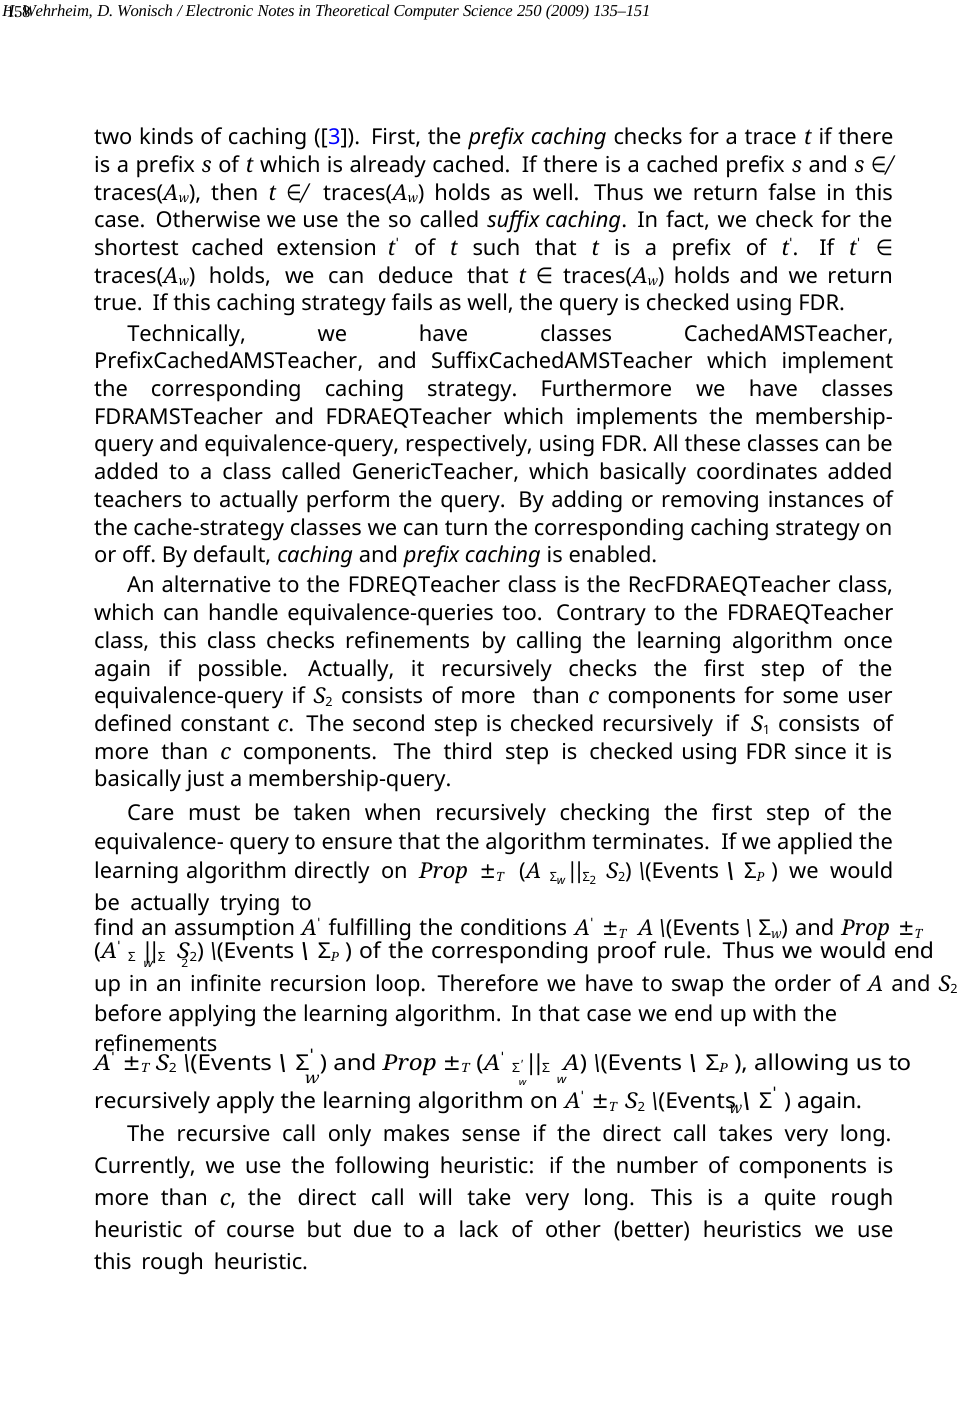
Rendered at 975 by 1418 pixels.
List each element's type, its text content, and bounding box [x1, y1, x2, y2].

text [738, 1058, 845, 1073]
text Care must be taken when recursively checking the first step of the equivalence- query to ensure that the algorithm terminates. If we applied the learning algorithm directly on Prop ±T (A Σw ||Σ2 S2) \(Events \ ΣP ) we would be actually trying to [94, 797, 893, 917]
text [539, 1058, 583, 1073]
text find an assumption A' fulfilling the conditions A' ±T A \(Events \ Σw) and Prop ±T [94, 917, 958, 941]
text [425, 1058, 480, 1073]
text (A' Σ ||Σ S2) \(Events \ ΣP ) of the corresponding proof rule. Thus we would end [154, 941, 958, 963]
text before applying the learning algorithm. In that case we end up with the refinements [94, 998, 958, 1058]
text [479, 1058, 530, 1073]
text up in an infinite recursion loop. Therefore we have to swap the order of A and S2 [94, 969, 958, 997]
text An alternative to the FDREQTeacher class is the RecFDRAEQTeacher class, which can handle equivalence-queries too. Contrary to the FDRAEQTeacher class, this class checks refinements by calling the learning algorithm once again if possible. Actually, it recursively checks the first step of the equivalence-query if S2 consists of more than c components for some user defined constant c. The second step is checked recursively if S1 consists of more than c components. The third step is checked using FDR since it is basically just a membership-query. [94, 571, 893, 792]
text two kinds of caching ([3]). First, the preﬁx caching checks for a trace t if there is a prefix s of t which is already cached. If there is a cached prefix s and s ∈/ traces(Aw), then t ∈/ traces(Aw) holds as well. Thus we return false in this case. Otherwise we use the so called suffix caching. In fact, we check for the shortest cached extension t' of t such that t is a prefix of t'. If t' ∈ traces(Aw) holds, we can deduce that t ∈ traces(Aw) holds and we return true. If this caching strategy fails as well, the query is checked using FDR. [94, 122, 893, 316]
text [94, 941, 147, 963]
text w w w [304, 1073, 958, 1086]
text The recursive call only makes sense if the direct call takes very long. Currently, we use the following heuristic: if the number of components is more than c, the direct call will take very long. This is a quite rough heuristic of course but due to a lack of other (better) heuristics we use this rough heuristic. [94, 1117, 893, 1276]
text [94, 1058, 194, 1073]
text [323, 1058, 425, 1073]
text Technically, we have classes CachedAMSTeacher, PrefixCachedAMSTeacher, and SuffixCachedAMSTeacher which implement the corresponding caching strategy. Furthermore we have classes FDRAMSTeacher and FDRAEQTeacher which implements the membership-query and equivalence-query, respectively, using FDR. All these classes can be added to a class called GenericTeacher, which basically coordinates added teachers to actually perform the query. By adding or removing instances of the cache-strategy classes we can turn the corresponding caching strategy on or off. By default, caching and preﬁx caching is enabled. [94, 319, 893, 568]
text recursively apply the learning algorithm on A' ±T S2 \(Events \ Σ' ) again. [94, 1086, 958, 1114]
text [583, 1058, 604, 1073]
